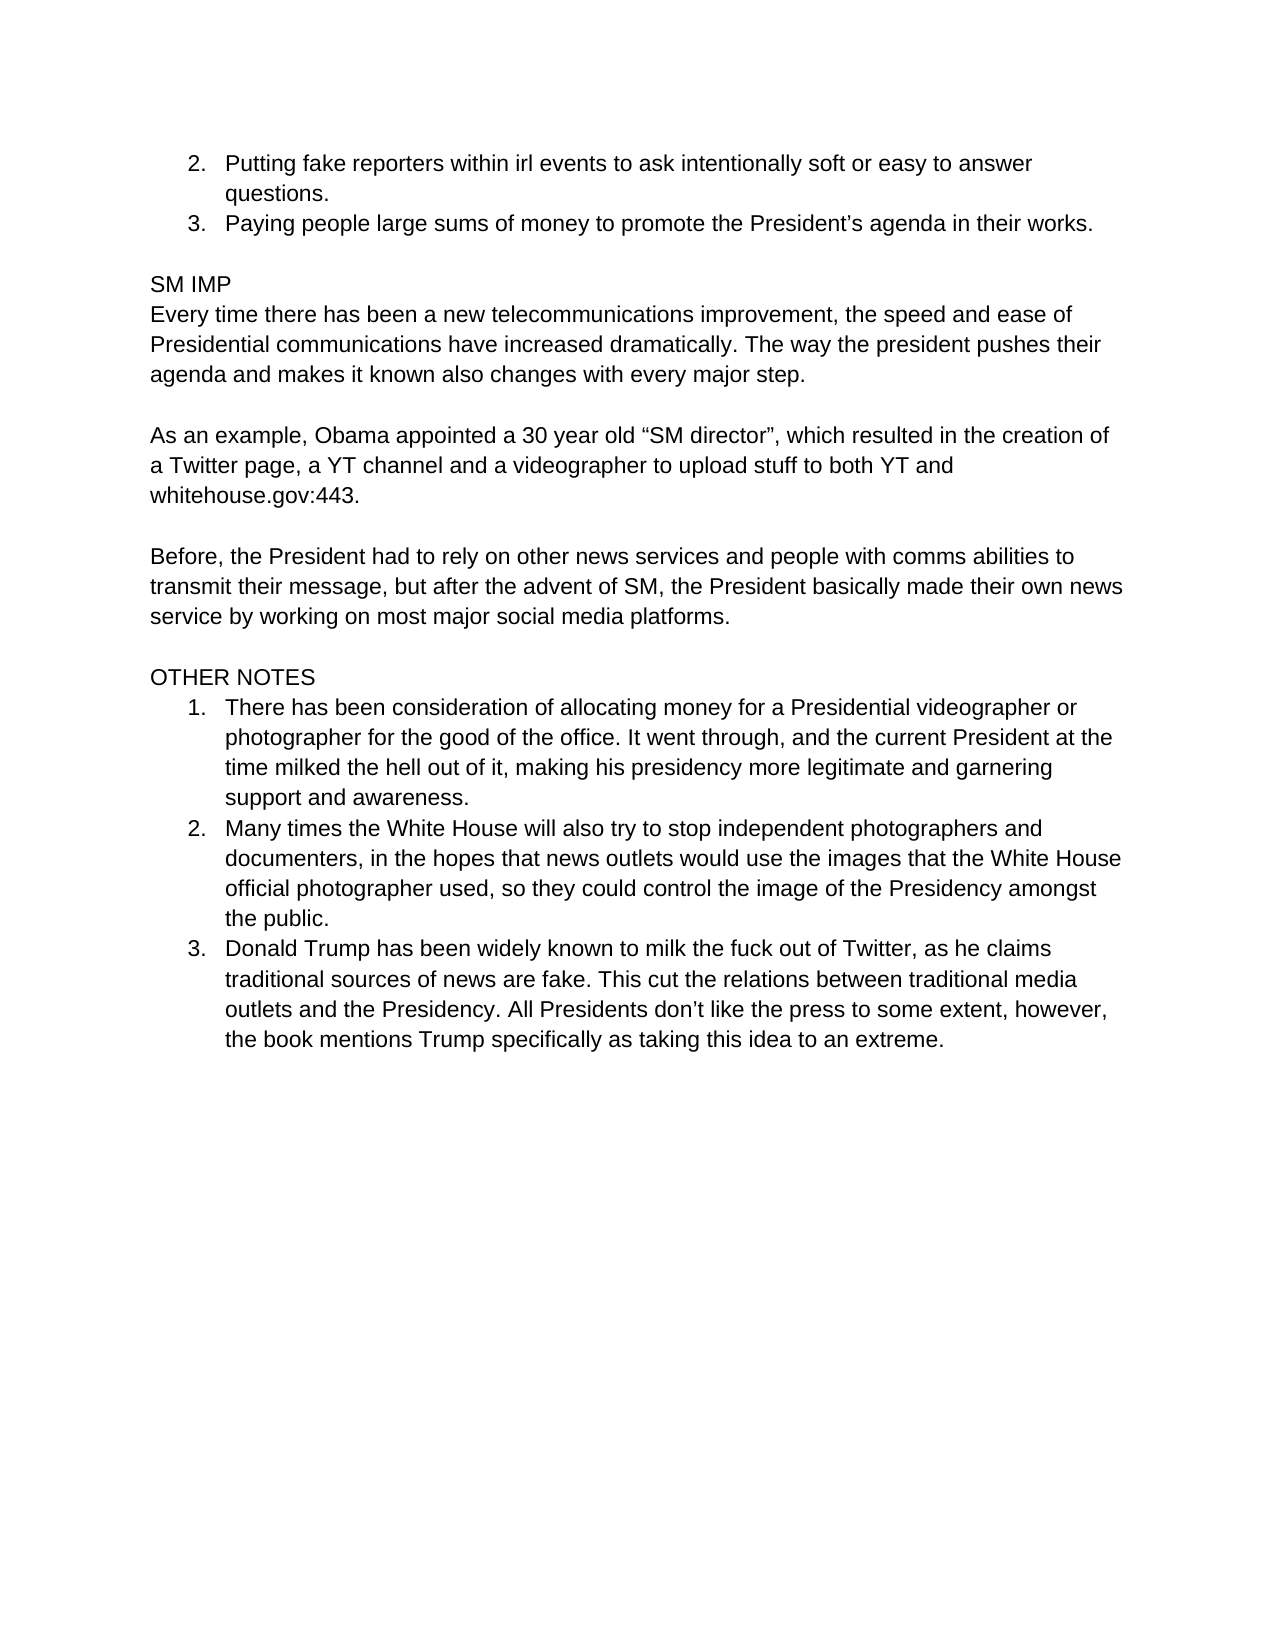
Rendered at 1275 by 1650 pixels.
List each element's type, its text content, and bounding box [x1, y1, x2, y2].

text Before, the President had to rely on other news services and people with comms abilities to transmit their message, but after the advent of SM, the President basically made their own news service by working on most major social media platforms. [150, 543, 1125, 629]
list Many times the White House will also try to stop independent photographers and documenters, in the hopes that news outlets would use the images that the White House official photographer used, so they could control the image of the Presidency amongst the public. [187, 814, 1125, 932]
list Putting fake reporters within irl events to ask intentionally soft or easy to answer questions. [187, 150, 1125, 207]
text As an example, Obama appointed a 30 year old “SM director”, which resulted in the creation of a Twitter page, a YT channel and a videographer to upload stuff to both YT and whitehouse.gov:443. [150, 422, 1125, 509]
text SM IMP [150, 271, 1125, 297]
text OTHER NOTES [150, 663, 1125, 690]
list There has been consideration of allocating money for a Presidential videographer or photographer for the good of the office. It went through, and the current President at the time milked the hell out of it, making his presidency more legitimate and garnering support and awareness. [187, 694, 1125, 811]
list Donald Trump has been widely known to milk the fuck out of Twitter, as he claims traditional sources of news are fake. This cut the relations between traditional media outlets and the Presidency. All Presidents don’t like the press to some extent, however, the book mentions Trump specifically as taking this idea to an extreme. [187, 935, 1125, 1052]
text Every time there has been a new telecommunications improvement, the speed and ease of Presidential communications have increased dramatically. The way the president pushes their agenda and makes it known also changes with every major step. [150, 301, 1125, 388]
list Paying people large sums of money to promote the President’s agenda in their works. [187, 210, 1125, 237]
